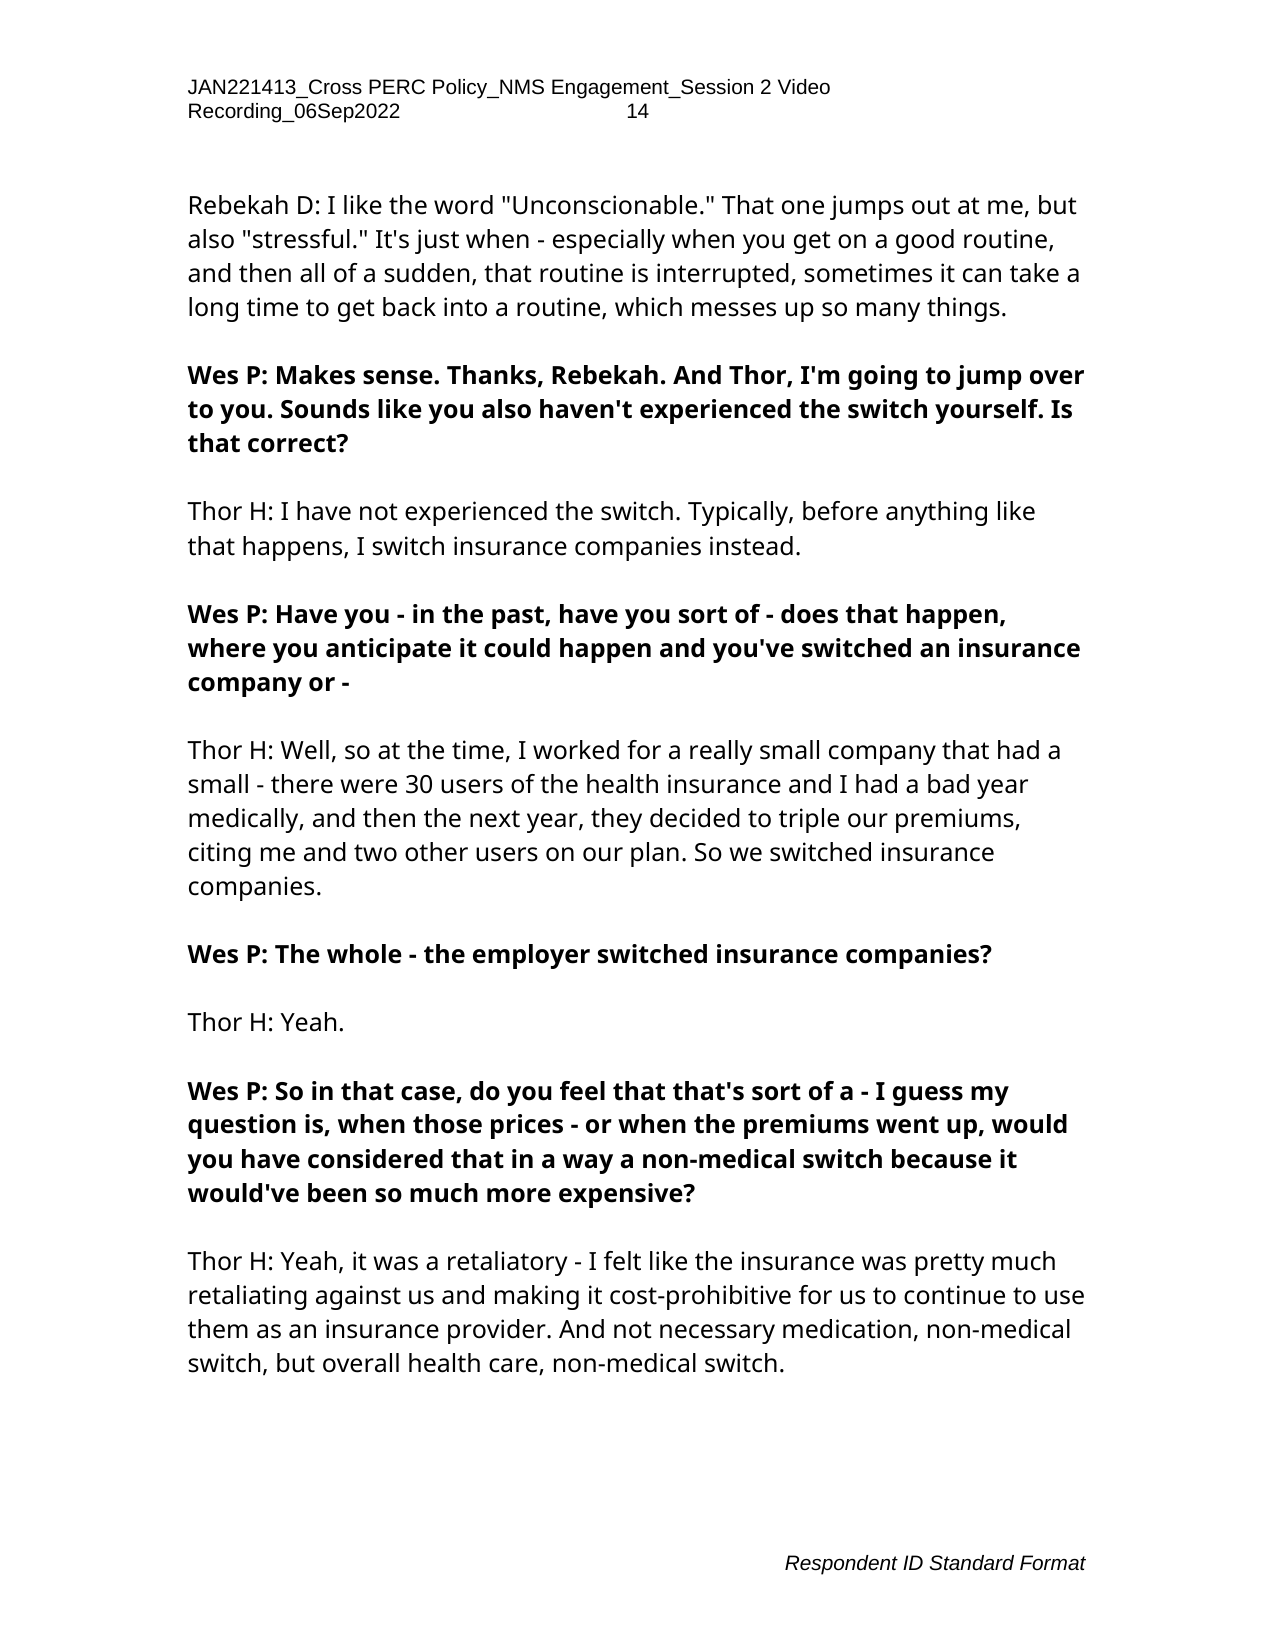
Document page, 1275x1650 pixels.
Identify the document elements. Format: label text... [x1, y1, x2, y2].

text Thor H: I have not experienced the switch. Typically, before anything like that happens, I switch insurance companies instead. [187, 494, 1087, 562]
text Wes P: The whole - the employer switched insurance companies? [187, 937, 1087, 971]
text Thor H: Well, so at the time, I worked for a really small company that had a small - there were 30 users of the health insurance and I had a bad year medically, and then the next year, they decided to triple our premiums, citing me and two other users on our plan. So we switched insurance companies. [187, 732, 1087, 903]
text Wes P: Makes sense. Thanks, Rebekah. And Thor, I'm going to jump over to you. Sounds like you also haven't experienced the switch yourself. Is that correct? [187, 358, 1087, 460]
text Rebekah D: I like the word "Unconscionable." That one jumps out at me, but also "stressful." It's just when - especially when you get on a good routine, and then all of a sudden, that routine is interrupted, sometimes it can take a long time to get back into a routine, which messes up so many things. [187, 187, 1087, 324]
text Wes P: Have you - in the past, have you sort of - does that happen, where you anticipate it could happen and you've switched an insurance company or - [187, 596, 1087, 698]
text Thor H: Yeah. [187, 1005, 1087, 1039]
text Wes P: So in that case, do you feel that that's sort of a - I guess my question is, when those prices - or when the premiums went up, would you have considered that in a way a non-medical switch because it would've been so much more expensive? [187, 1073, 1087, 1209]
text Thor H: Yeah, it was a retaliatory - I felt like the insurance was pretty much retaliating against us and making it cost-prohibitive for us to continue to use them as an insurance provider. And not necessary medication, non-medical switch, but overall health care, non-medical switch. [187, 1243, 1087, 1380]
